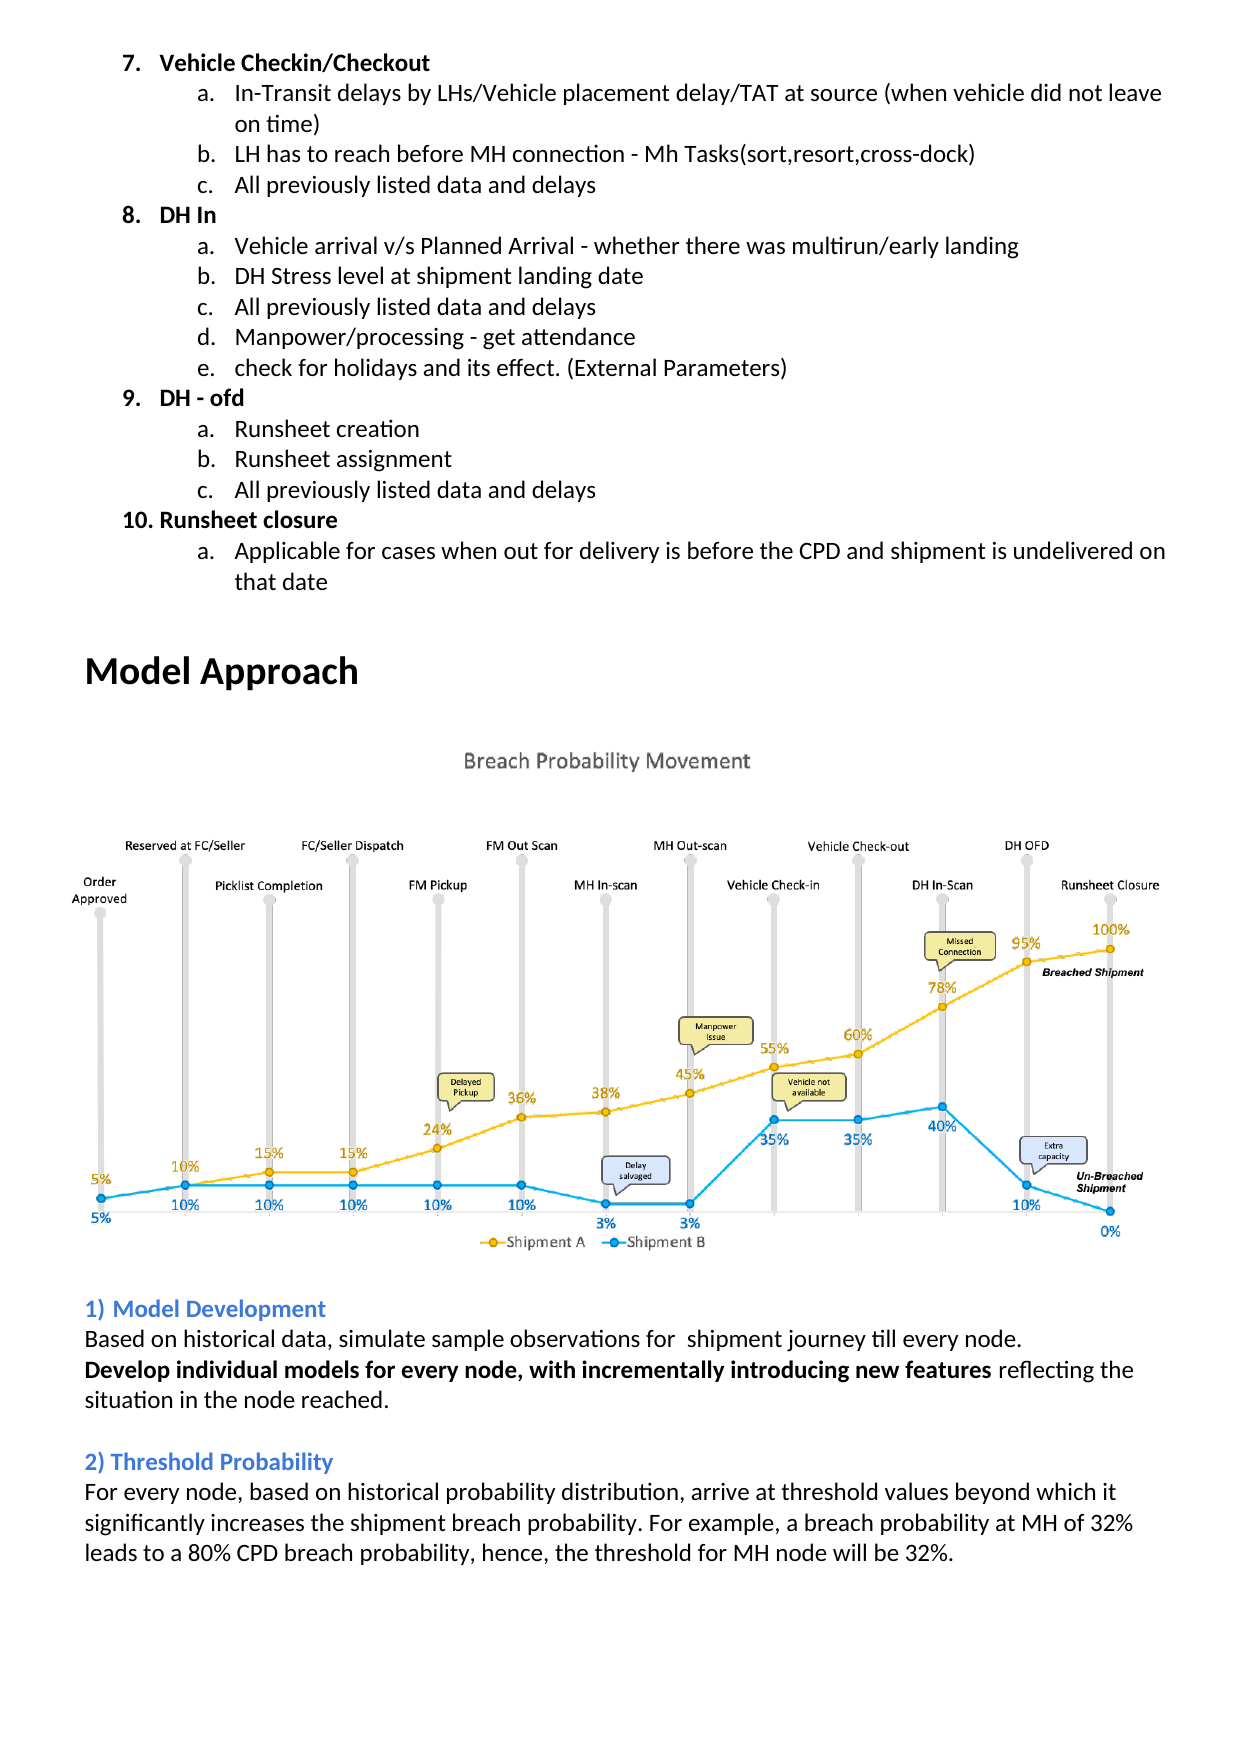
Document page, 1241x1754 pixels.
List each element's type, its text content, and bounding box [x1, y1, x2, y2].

text Develop individual models for every node, with incrementally introducing new features reflecting the situation in the node reached. [84, 1354, 1190, 1415]
list check for holidays and its effect. (External Parameters) [197, 352, 1190, 383]
list DH Stress level at shipment landing date [197, 261, 1190, 291]
list Manpower/processing - get attendance [197, 322, 1190, 352]
list Runsheet creation [197, 413, 1190, 444]
list Runsheet closure [122, 505, 1190, 535]
list DH In [122, 199, 1190, 230]
list In-Transit delays by LHs/Vehicle placement delay/TAT at source (when vehicle did not leave on time) [197, 77, 1190, 138]
text Based on historical data, simulate sample observations for shipment journey till every node. [84, 1324, 1190, 1354]
text For every node, based on historical probability distribution, arrive at threshold values beyond which it significantly increases the shipment breach probability. For example, a breach probability at MH of 32% leads to a 80% CPD breach probability, hence, the threshold for MH node will be 32%. [84, 1476, 1190, 1568]
picture [45, 737, 1183, 1263]
list All previously listed data and delays [197, 474, 1190, 505]
list Model Development [84, 1293, 1190, 1324]
list All previously listed data and delays [197, 291, 1190, 322]
list Vehicle Checkin/Checkout [122, 47, 1190, 77]
list DH - ofd [122, 383, 1190, 413]
list LH has to reach before MH connection - Mh Tasks(sort,resort,cross-dock) [197, 138, 1190, 169]
list Runsheet assignment [197, 444, 1190, 474]
list All previously listed data and delays [197, 169, 1190, 199]
text 2) Threshold Probability [84, 1446, 1190, 1476]
list Applicable for cases when out for delivery is before the CPD and shipment is undelivered on that date [197, 535, 1190, 596]
list Vehicle arrival v/s Planned Arrival - whether there was multirun/early landing [197, 230, 1190, 261]
subtitle Model Approach [84, 646, 1190, 694]
